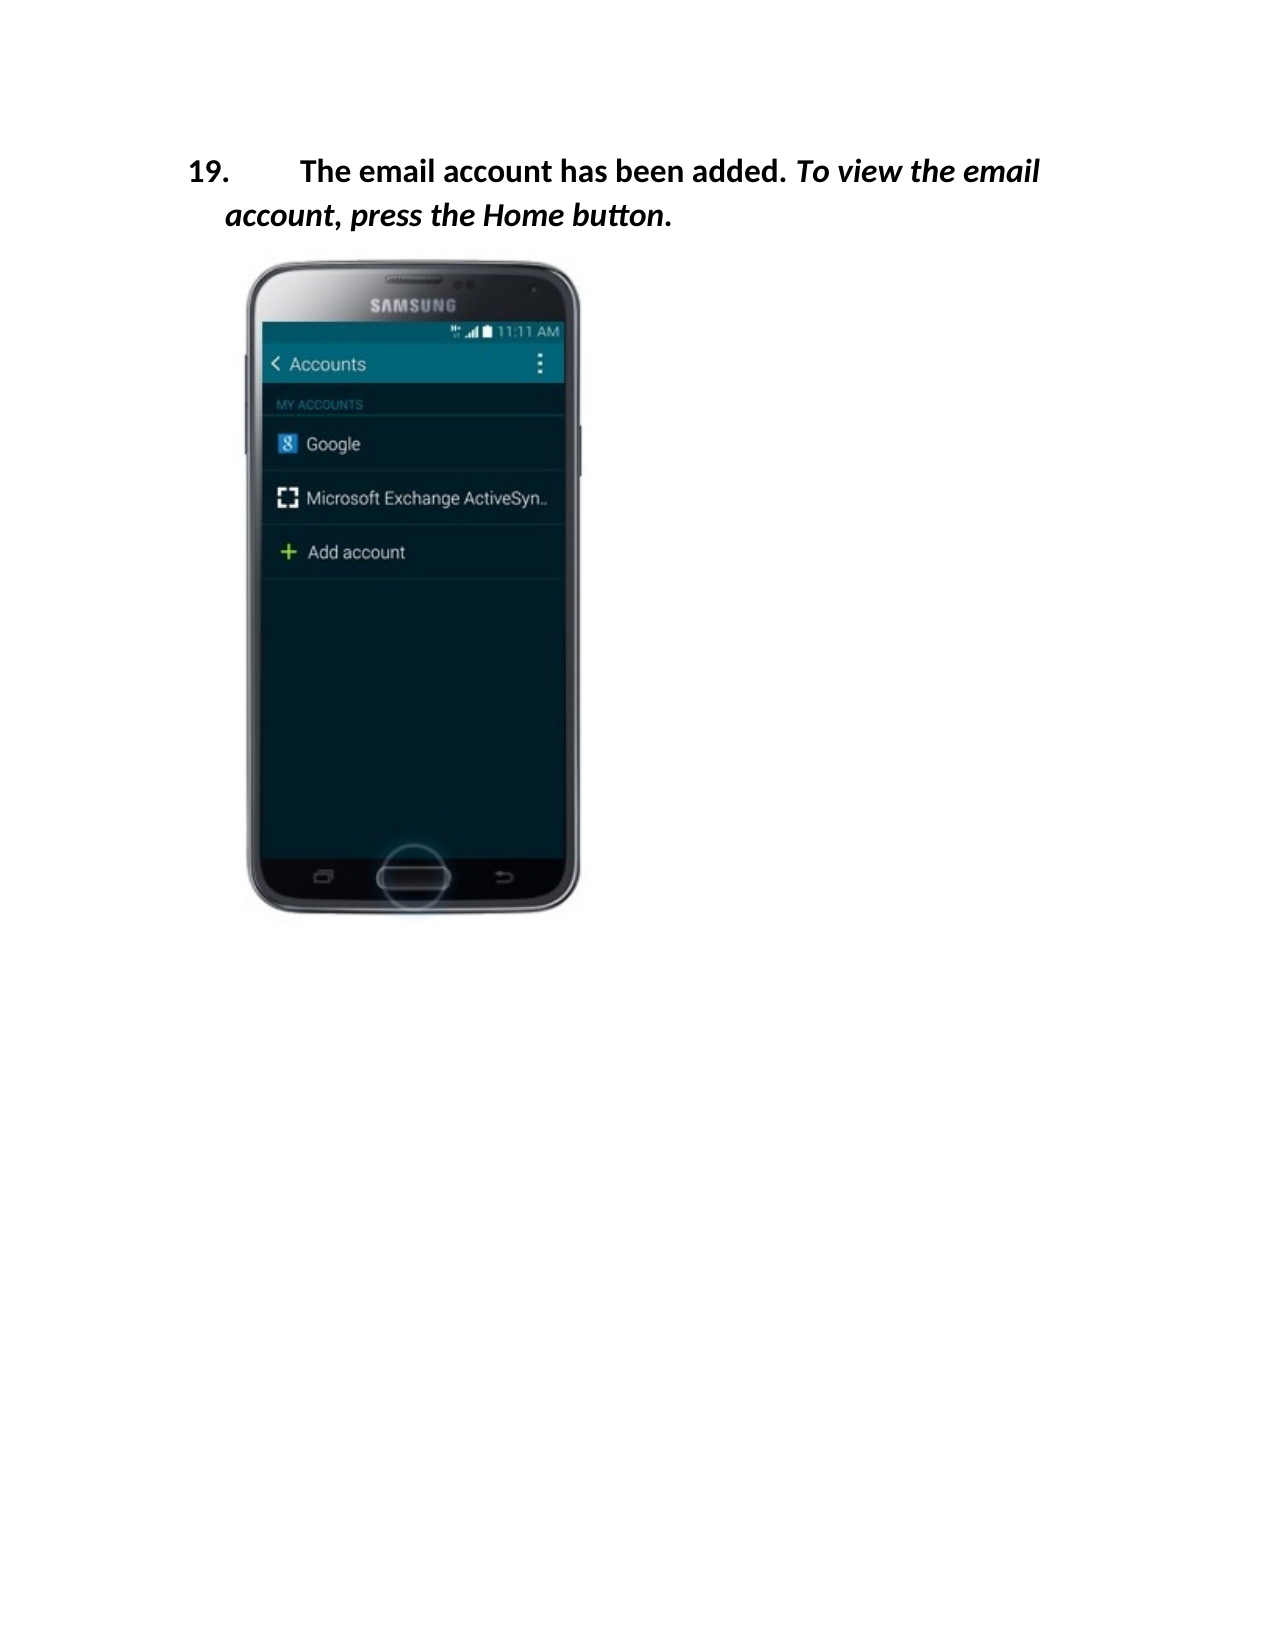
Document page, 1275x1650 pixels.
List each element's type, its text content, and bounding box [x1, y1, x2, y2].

picture [225, 236, 602, 937]
